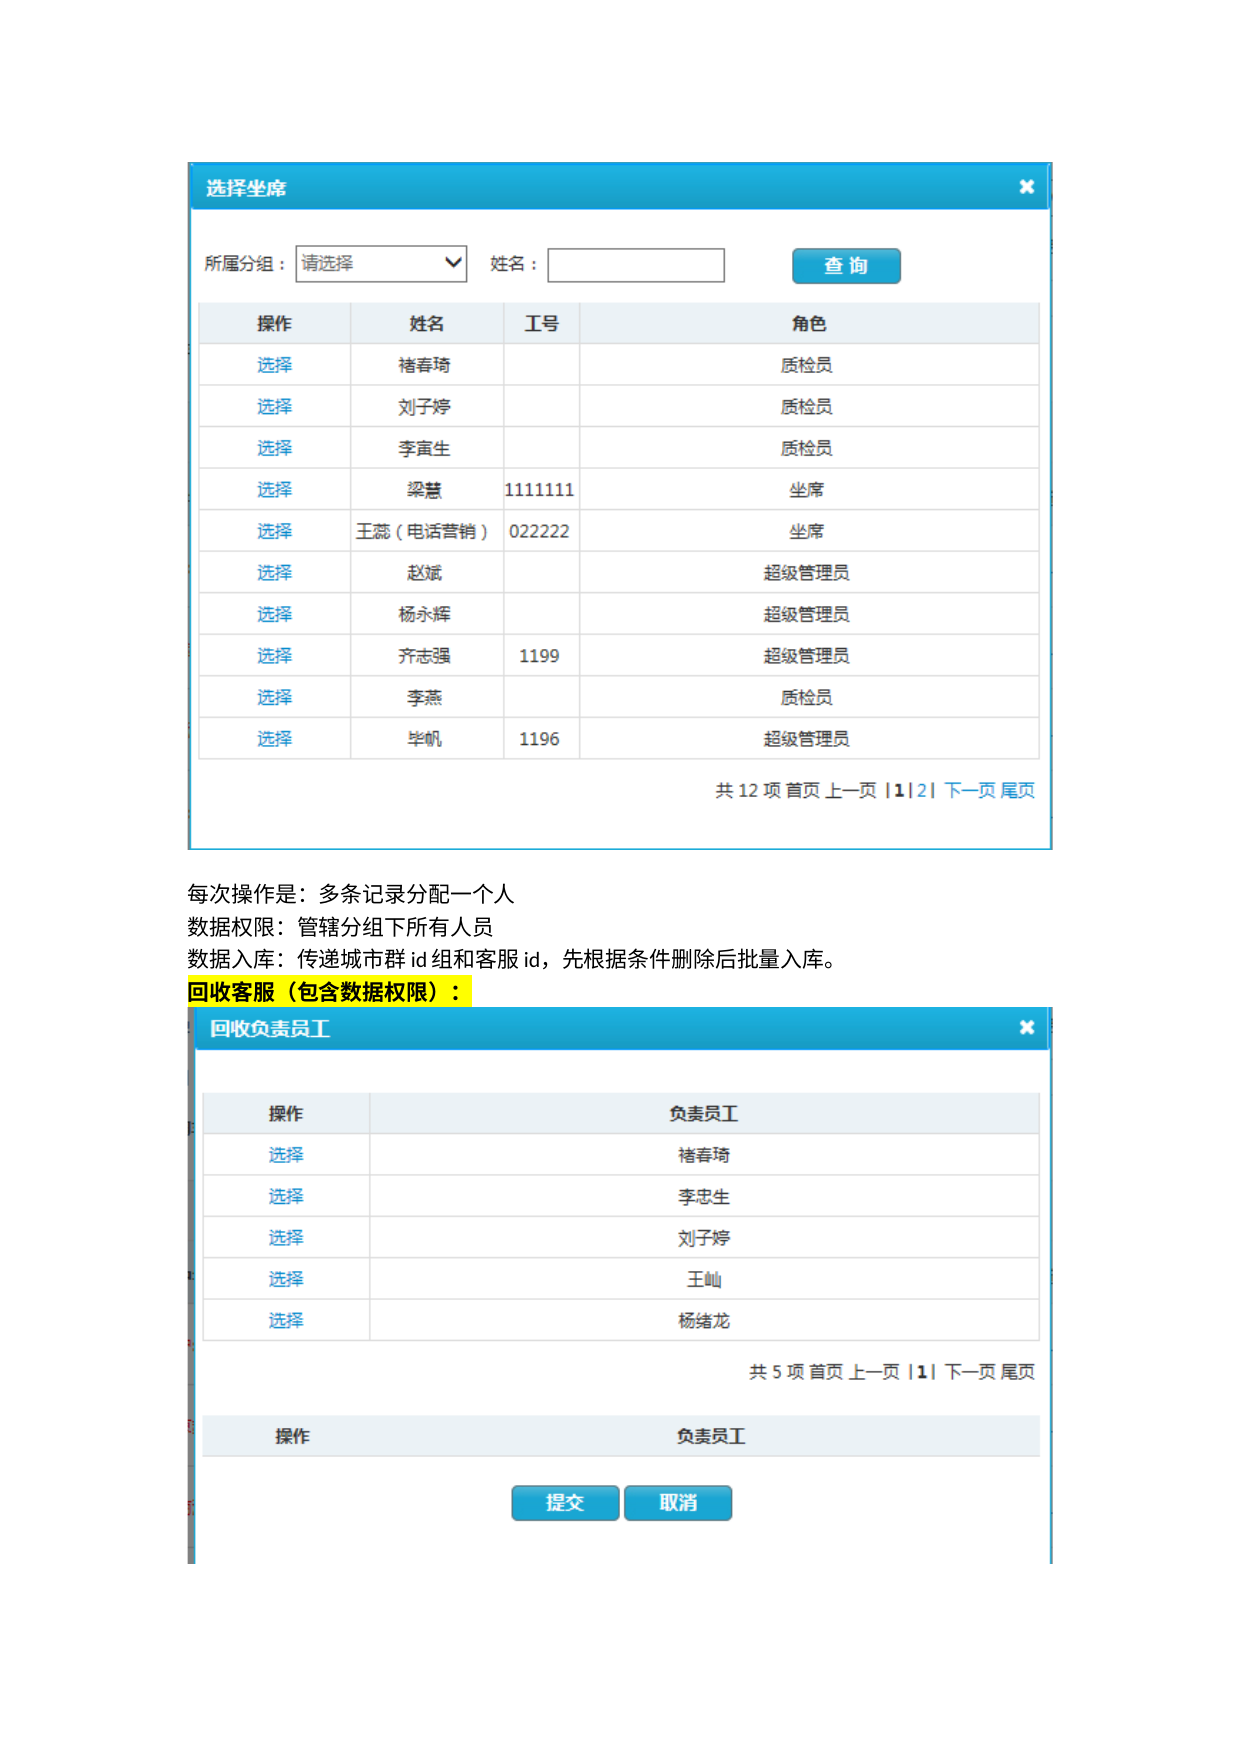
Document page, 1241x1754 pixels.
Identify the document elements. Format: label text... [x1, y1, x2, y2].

text 数据入库：传递城市群id组和客服id，先根据条件删除后批量入库。 [187, 942, 1053, 974]
picture [187, 1007, 1053, 1564]
picture [187, 162, 1053, 850]
text 每次操作是：多条记录分配一个人 [187, 877, 1053, 909]
text 回收客服（包含数据权限）： [187, 974, 1053, 1007]
text 数据权限：管辖分组下所有人员 [187, 909, 1053, 942]
